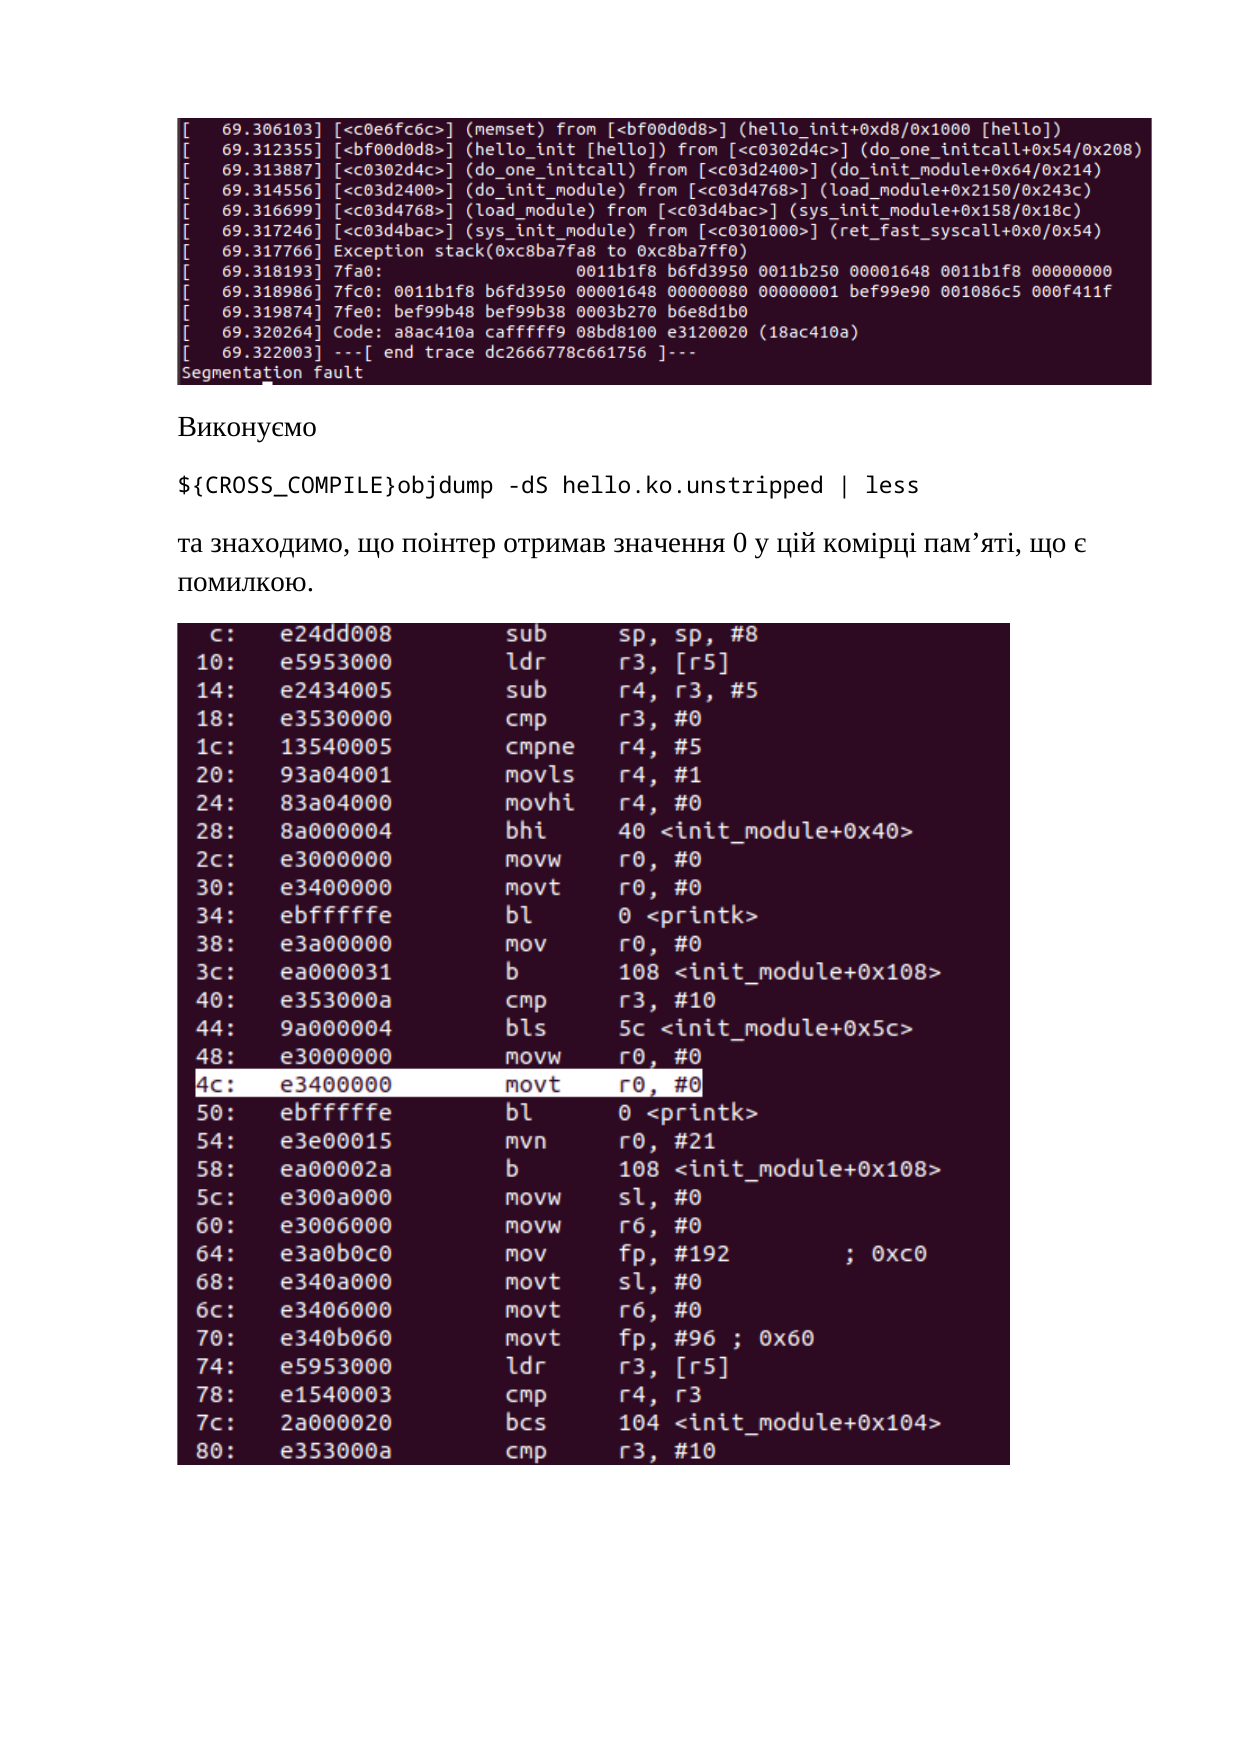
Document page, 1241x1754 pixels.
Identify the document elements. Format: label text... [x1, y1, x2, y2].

text та знаходимо, що поінтер отримав значення 0 у цій комірці пам’яті, що є помилкою. [177, 526, 1152, 598]
text ${CROSS_COMPILE}objdump -dS hello.ko.unstripped | less [177, 469, 1152, 500]
picture [177, 118, 1152, 385]
text Виконуємо [177, 409, 1152, 443]
picture [177, 623, 1010, 1465]
